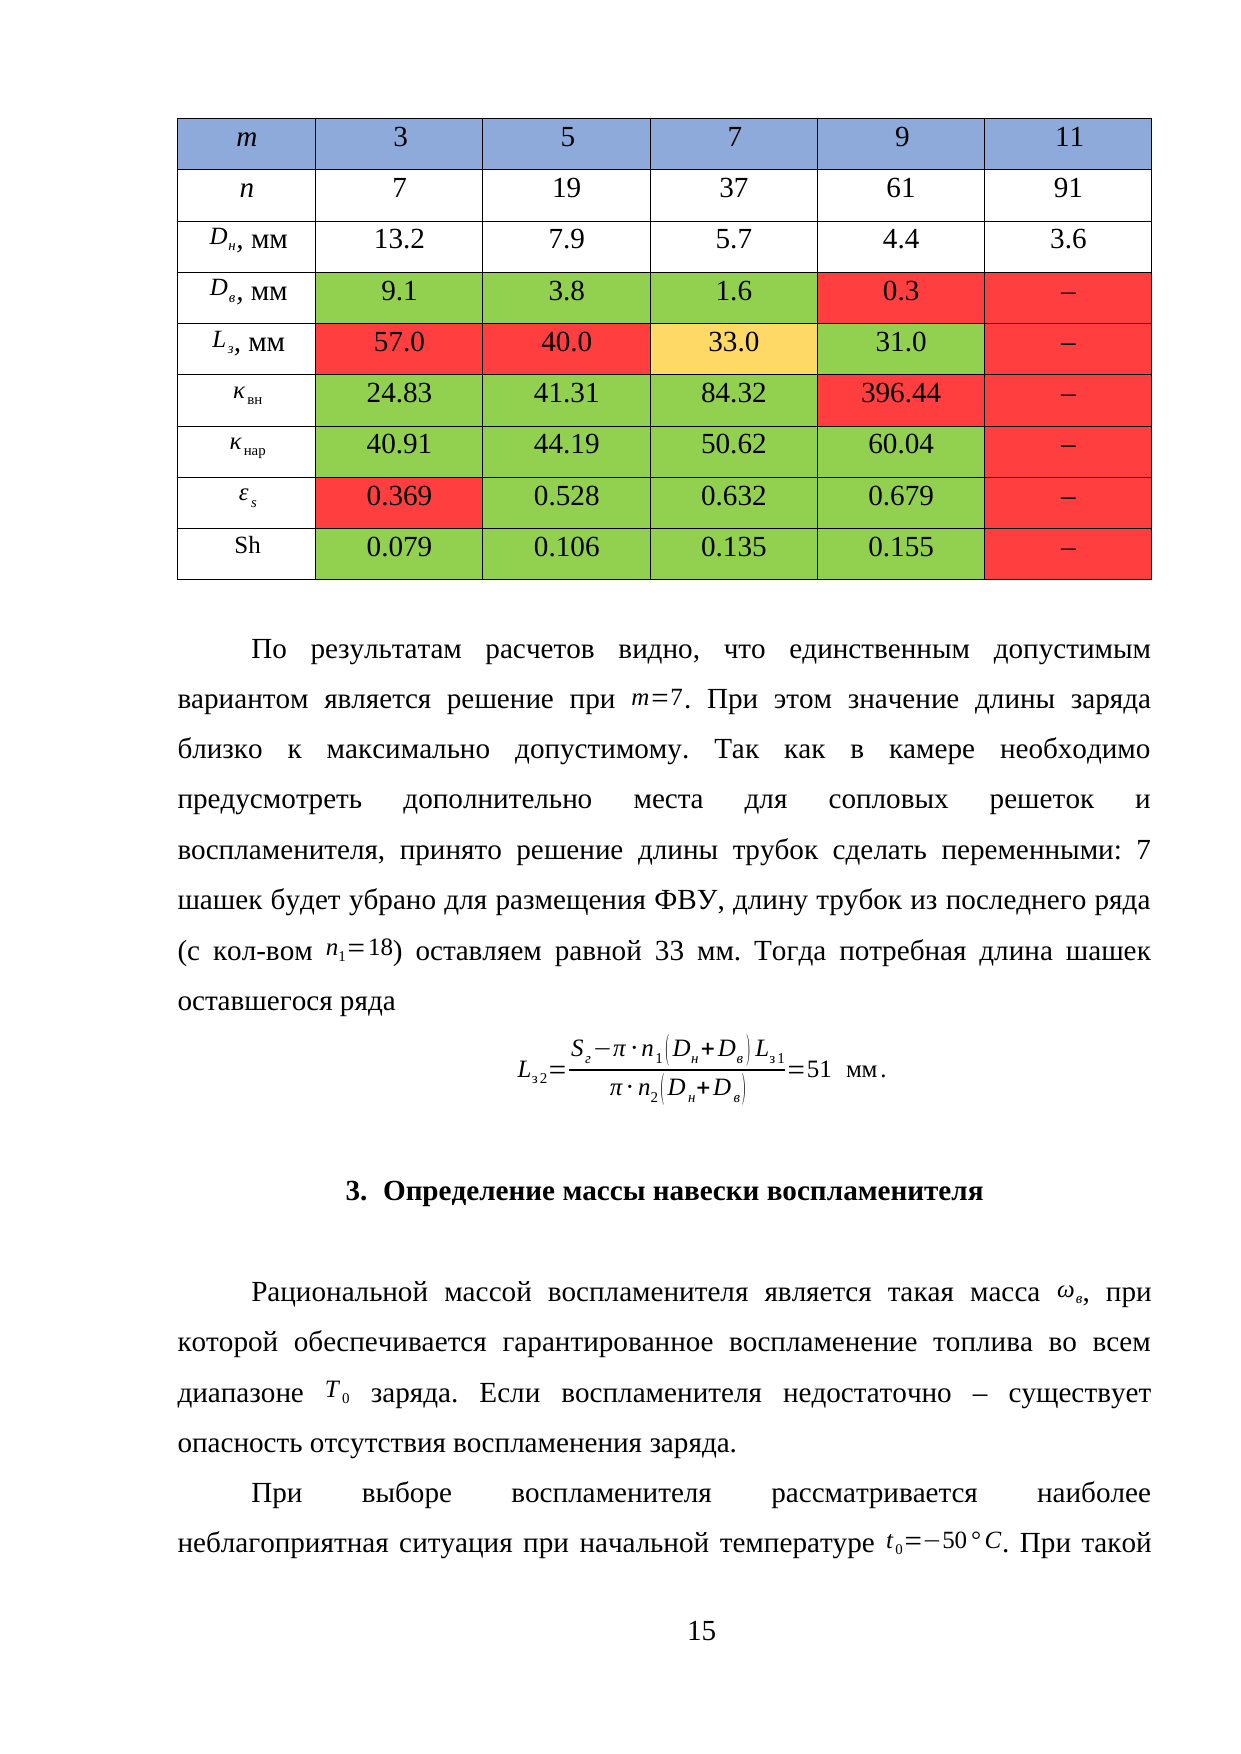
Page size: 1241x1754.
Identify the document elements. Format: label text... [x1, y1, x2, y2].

table_cell 57.0 [316, 324, 482, 374]
table_cell 40.91 [316, 427, 482, 477]
table_cell , мм [178, 273, 315, 323]
table_cell – [985, 478, 1151, 528]
table_cell 84.32 [651, 375, 817, 426]
table_header 9 [818, 119, 984, 169]
table_cell 31.0 [818, 324, 984, 374]
table_cell , мм [178, 222, 315, 272]
table_cell 0.528 [483, 478, 650, 528]
table_cell – [985, 427, 1151, 477]
table_cell 0.632 [651, 478, 817, 528]
table_header 3 [316, 119, 482, 169]
table_cell [178, 478, 315, 528]
table_cell 60.04 [818, 427, 984, 477]
table_cell 44.19 [483, 427, 650, 477]
text По результатам расчетов видно, что единственным допустимым вариантом является решение при . При этом значение длины заряда близко к максимально допустимому. Так как в камере необходимо предусмотреть дополнительно места для сопловых решеток и воспламенителя, принято решение длины трубок сделать переменными: 7 шашек будет убрано для размещения ФВУ, длину трубок из последнего ряда (с кол-вом ) оставляем равной 33 мм. Тогда потребная длина шашек оставшегося ряда [177, 631, 1152, 1016]
table_header 11 [985, 119, 1151, 169]
table_cell [178, 427, 315, 477]
table_cell [178, 375, 315, 426]
table_cell 4.4 [818, 222, 984, 272]
table_cell 24.83 [316, 375, 482, 426]
table_cell , мм [178, 324, 315, 374]
table_cell 3.6 [985, 222, 1151, 272]
table_cell 19 [483, 170, 650, 221]
table_cell 61 [818, 170, 984, 221]
table_cell – [985, 375, 1151, 426]
table_cell – [985, 324, 1151, 374]
table_cell 7.9 [483, 222, 650, 272]
table_cell 0.369 [316, 478, 482, 528]
table_cell 5.7 [651, 222, 817, 272]
table_cell 0.079 [316, 529, 482, 579]
table_cell 3.8 [483, 273, 650, 323]
table_cell 396.44 [818, 375, 984, 426]
table_cell 0.155 [818, 529, 984, 579]
table_cell 1.6 [651, 273, 817, 323]
table_cell 41.31 [483, 375, 650, 426]
table_header m [178, 119, 315, 169]
table_cell 40.0 [483, 324, 650, 374]
table_cell 0.106 [483, 529, 650, 579]
table_cell – [985, 529, 1151, 579]
table_cell 50.62 [651, 427, 817, 477]
table_cell 7 [316, 170, 482, 221]
table_cell n [178, 170, 315, 221]
table_header 7 [651, 119, 817, 169]
subtitle Определение массы навески воспламенителя [177, 1173, 1152, 1207]
table_cell 0.679 [818, 478, 984, 528]
table_cell 33.0 [651, 324, 817, 374]
table_cell 0.3 [818, 273, 984, 323]
table_cell 13.2 [316, 222, 482, 272]
table_cell 0.135 [651, 529, 817, 579]
table_header 5 [483, 119, 650, 169]
table_cell 91 [985, 170, 1151, 221]
table_cell 9.1 [316, 273, 482, 323]
table_cell 37 [651, 170, 817, 221]
table_cell – [985, 273, 1151, 323]
table_cell [178, 529, 315, 579]
